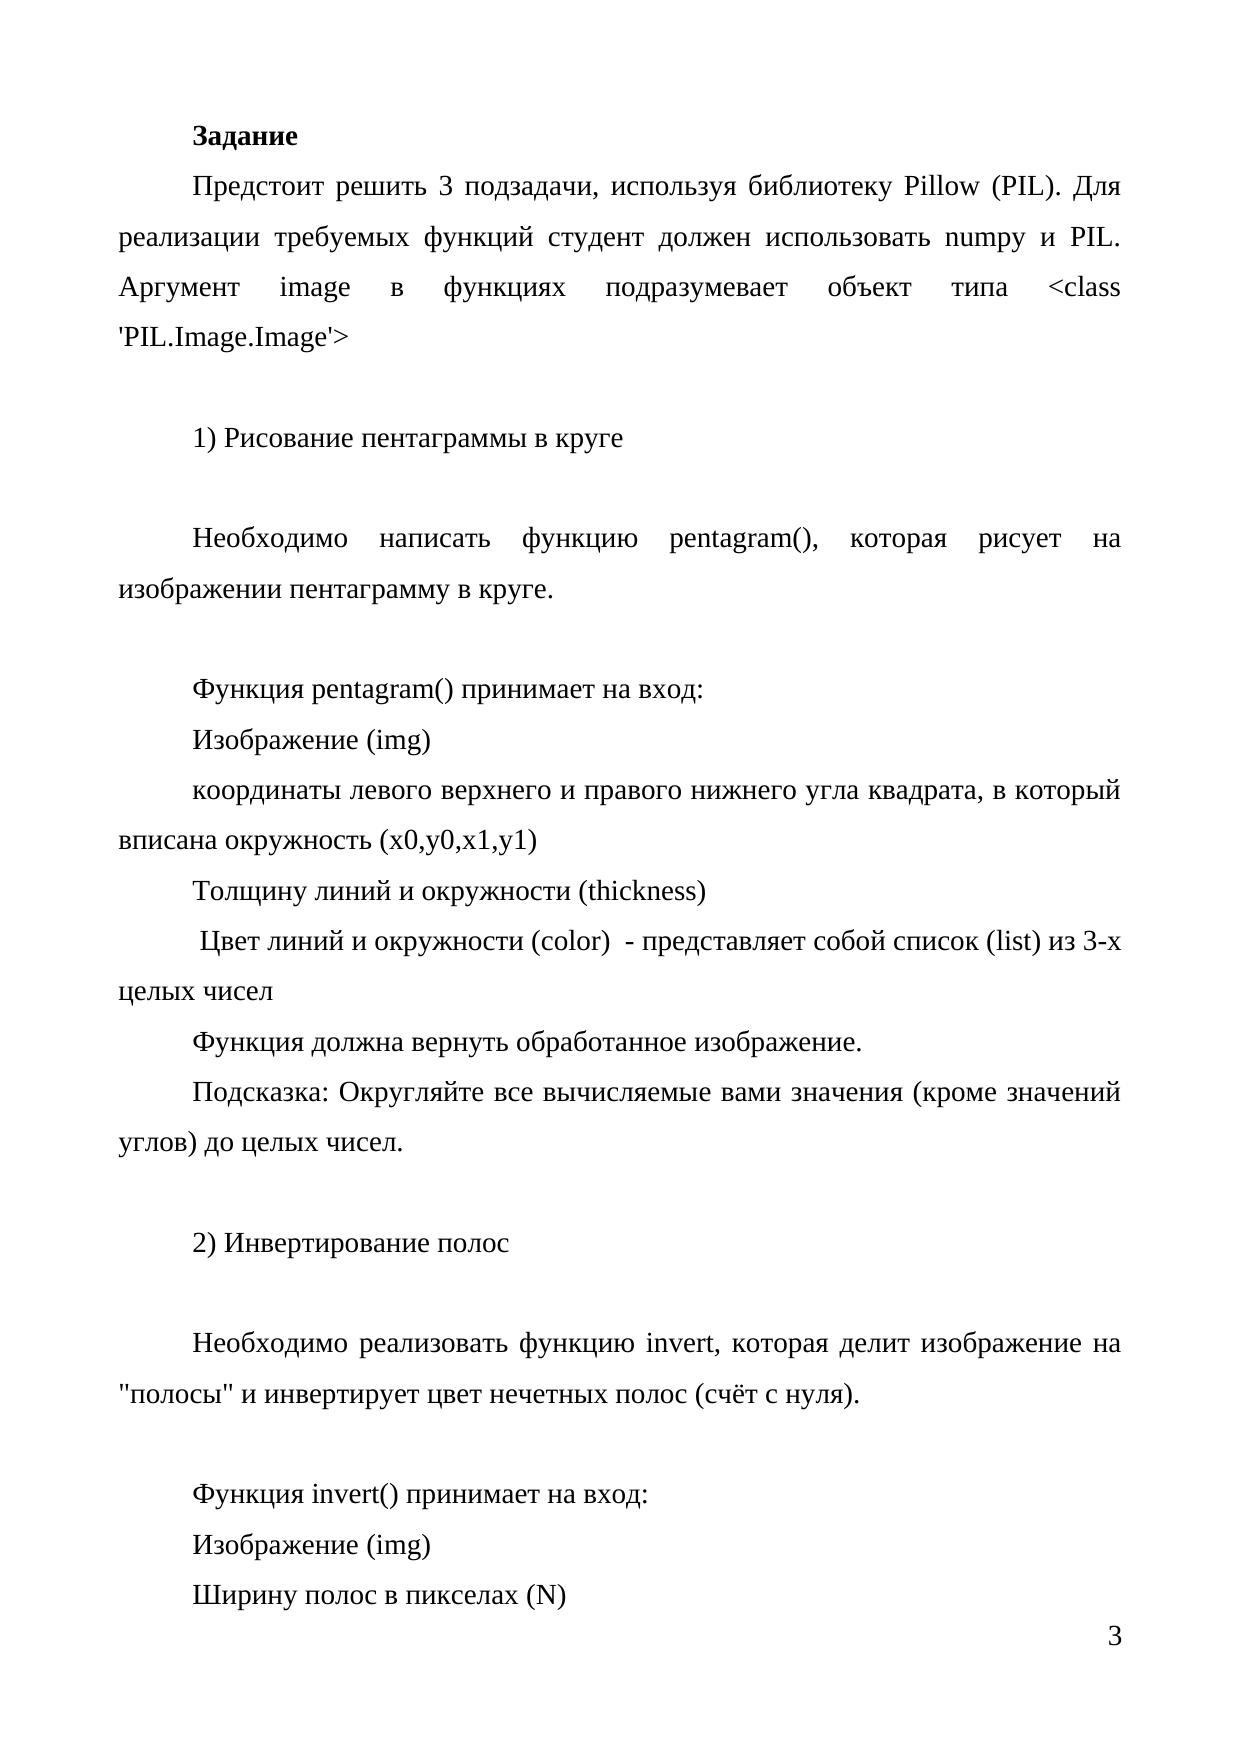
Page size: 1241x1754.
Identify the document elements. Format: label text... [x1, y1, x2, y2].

text 1) Рисование пентаграммы в круге [118, 420, 1122, 453]
text Функция pentagram() принимает на вход: [118, 672, 1122, 705]
text Функция invert() принимает на вход: [118, 1477, 1122, 1510]
text Изображение (img) [118, 722, 1122, 755]
text Подсказка: Округляйте все вычисляемые вами значения (кроме значений углов) до целых чисел. [118, 1074, 1122, 1158]
text Ширину полос в пикселах (N) [118, 1577, 1122, 1611]
text Цвет линий и окружности (color) - представляет собой список (list) из 3-х целых чисел [118, 923, 1122, 1007]
text Функция должна вернуть обработанное изображение. [118, 1024, 1122, 1057]
text Изображение (img) [118, 1527, 1122, 1560]
text Необходимо реализовать функцию invert, которая делит изображение на "полосы" и инвертирует цвет нечетных полос (счёт с нуля). [118, 1326, 1122, 1409]
text 2) Инвертирование полос [118, 1225, 1122, 1258]
text Необходимо написать функцию pentagram(), которая рисует на изображении пентаграмму в круге. [118, 521, 1122, 604]
text Задание [118, 118, 1122, 152]
text Предстоит решить 3 подзадачи, используя библиотеку Pillow (PIL). Для реализации требуемых функций студент должен использовать numpy и PIL. Аргумент image в функциях подразумевает объект типа <class 'PIL.Image.Image'> [118, 168, 1122, 353]
text координаты левого верхнего и правого нижнего угла квадрата, в который вписана окружность (x0,y0,x1,y1) [118, 772, 1122, 856]
text Толщину линий и окружности (thickness) [118, 873, 1122, 906]
